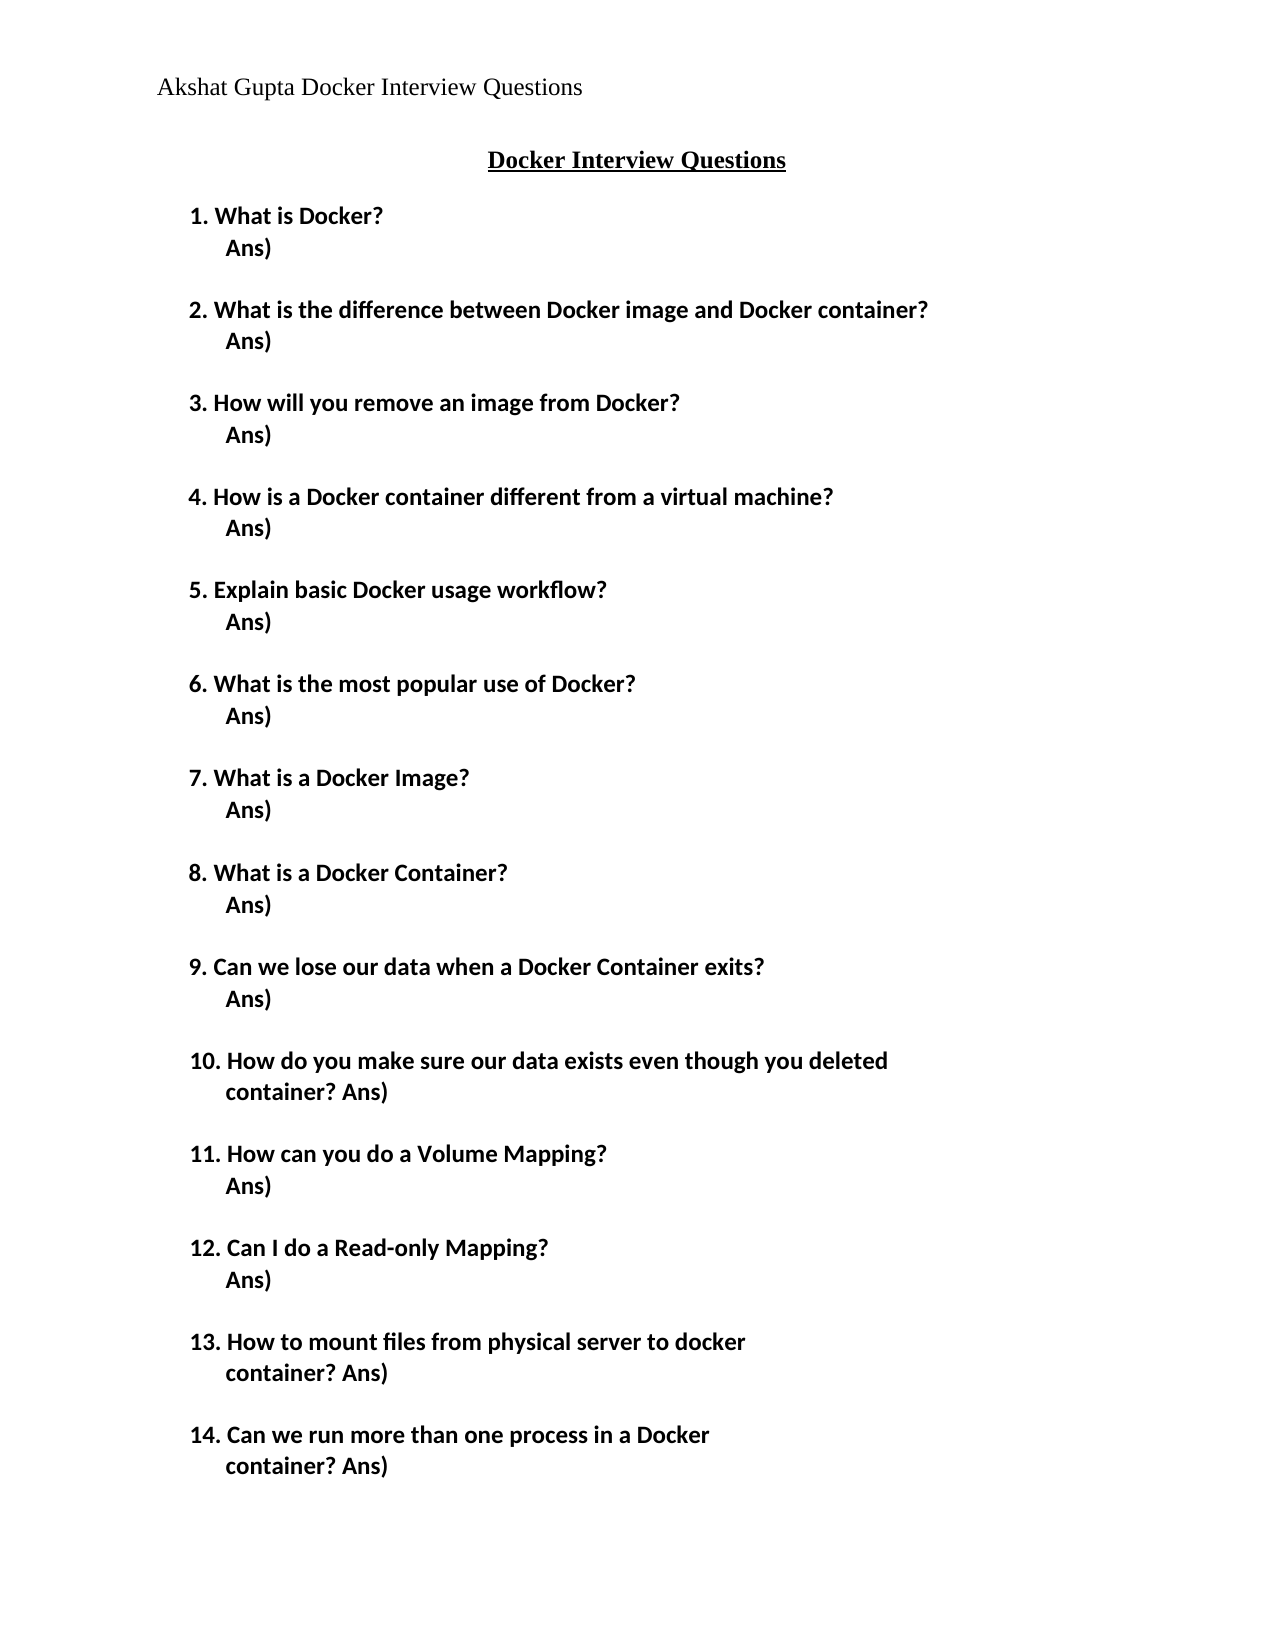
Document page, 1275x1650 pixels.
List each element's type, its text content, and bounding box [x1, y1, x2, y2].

text Docker Interview Questions [150, 145, 1123, 174]
text Ans) [225, 1170, 1123, 1201]
text 1. What is Docker? [189, 200, 1123, 231]
text Ans) [225, 889, 1123, 919]
text 14. Can we run more than one process in a Docker container? Ans) [189, 1419, 825, 1480]
text 4. How is a Docker container different from a virtual machine? Ans) [188, 481, 846, 543]
text 5. Explain basic Docker usage workflow? [189, 574, 1123, 605]
text Ans) [225, 1264, 1123, 1294]
text Ans) [225, 700, 1123, 731]
text Ans) [225, 232, 1123, 263]
text 6. What is the most popular use of Docker? [188, 668, 1123, 699]
text 2. What is the difference between Docker image and Docker container? Ans) [189, 294, 941, 356]
text 11. How can you do a Volume Mapping? [189, 1138, 1123, 1169]
text 13. How to mount files from physical server to docker container? Ans) [189, 1326, 860, 1388]
text 9. Can we lose our data when a Docker Container exits? [188, 951, 1123, 982]
text 7. What is a Docker Image? [188, 762, 1123, 793]
text Ans) [225, 983, 1123, 1013]
text 8. What is a Docker Container? [188, 857, 1123, 888]
text Ans) [225, 419, 1123, 450]
text 12. Can I do a Read-only Mapping? [189, 1232, 1123, 1263]
text 10. How do you make sure our data exists even though you deleted container? Ans) [189, 1045, 1003, 1107]
text Ans) [225, 606, 1123, 637]
text 3. How will you remove an image from Docker? [188, 387, 1123, 418]
text Ans) [225, 794, 1123, 825]
text Akshat Gupta Docker Interview Questions [150, 72, 1123, 101]
